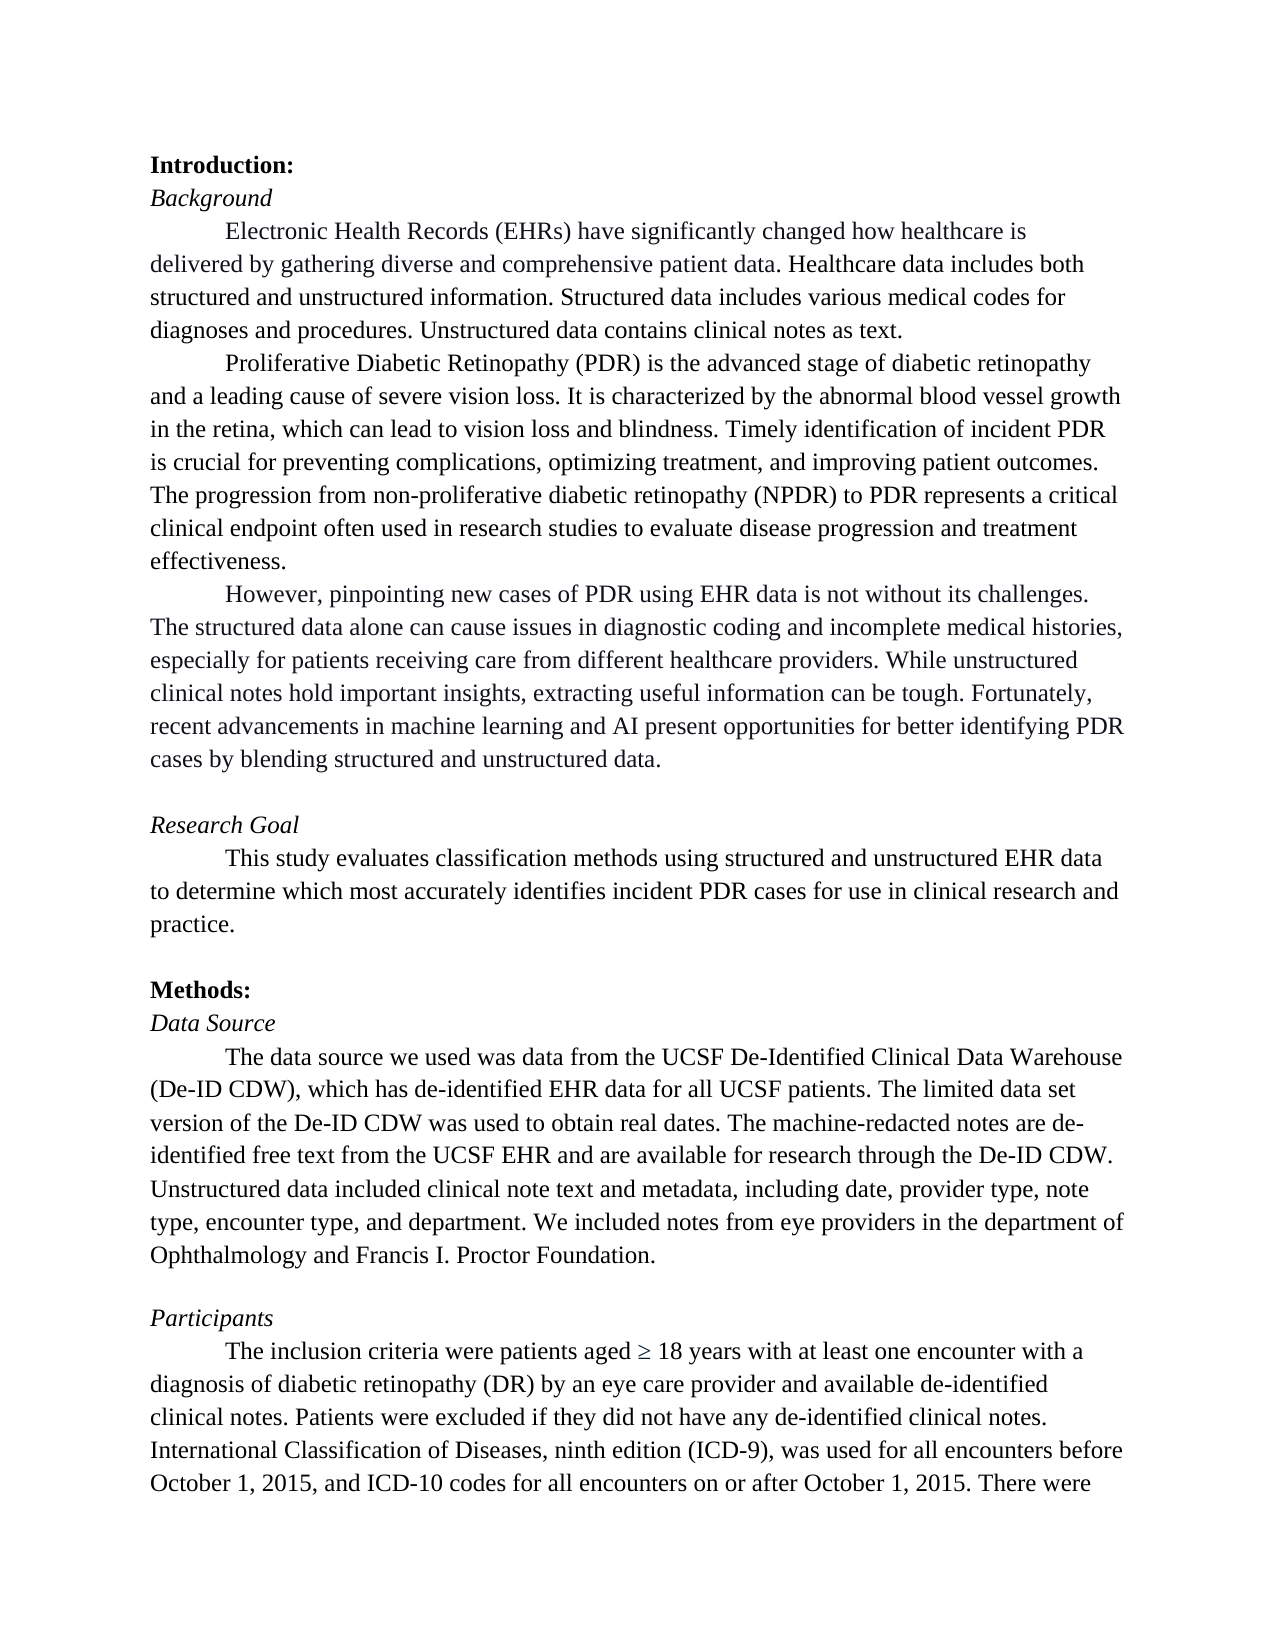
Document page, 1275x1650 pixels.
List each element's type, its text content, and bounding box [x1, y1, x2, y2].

text Participants [150, 1303, 1125, 1332]
text The data source we used was data from the UCSF De-Identified Clinical Data Warehouse (De-ID CDW), which has de-identified EHR data for all UCSF patients. The limited data set version of the De-ID CDW was used to obtain real dates. The machine-redacted notes are de-identified free text from the UCSF EHR and are available for research through the De-ID CDW. Unstructured data included clinical note text and metadata, including date, provider type, note type, encounter type, and department. We included notes from eye providers in the department of Ophthalmology and Francis I. Proctor Foundation. [150, 1042, 1125, 1268]
text Background [150, 183, 1125, 212]
text Methods: [150, 976, 1125, 1004]
text Electronic Health Records (EHRs) have significantly changed how healthcare is delivered by gathering diverse and comprehensive patient data. Healthcare data includes both structured and unstructured information. Structured data includes various medical codes for diagnoses and procedures. Unstructured data contains clinical notes as text. [150, 216, 1125, 344]
text This study evaluates classification methods using structured and unstructured EHR data to determine which most accurately identifies incident PDR cases for use in clinical research and practice. [150, 843, 1125, 938]
text Introduction: [150, 150, 1125, 179]
text However, pinpointing new cases of PDR using EHR data is not without its challenges. The structured data alone can cause issues in diagnostic coding and incomplete medical histories, especially for patients receiving care from different healthcare providers. While unstructured clinical notes hold important insights, extracting useful information can be tough. Fortunately, recent advancements in machine learning and AI present opportunities for better identifying PDR cases by blending structured and unstructured data. [150, 579, 1125, 711]
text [150, 1336, 1125, 1497]
text Data Source [150, 1008, 1125, 1037]
text Research Goal [150, 810, 1125, 839]
text Proliferative Diabetic Retinopathy (PDR) is the advanced stage of diabetic retinopathy and a leading cause of severe vision loss. It is characterized by the abnormal blood vessel growth in the retina, which can lead to vision loss and blindness. Timely identification of incident PDR is crucial for preventing complications, optimizing treatment, and improving patient outcomes. The progression from non-proliferative diabetic retinopathy (NPDR) to PDR represents a critical clinical endpoint often used in research studies to evaluate disease progression and treatment effectiveness. [150, 348, 1125, 575]
text However, pinpointing new cases of PDR using EHR data is not without its challenges. The structured data alone can cause issues in diagnostic coding and incomplete medical histories, especially for patients receiving care from different healthcare providers. While unstructured clinical notes hold important insights, extracting useful information can be tough. Fortunately, recent advancements in machine learning and AI present opportunities for better identifying PDR cases by blending structured and unstructured data. [150, 740, 1125, 773]
